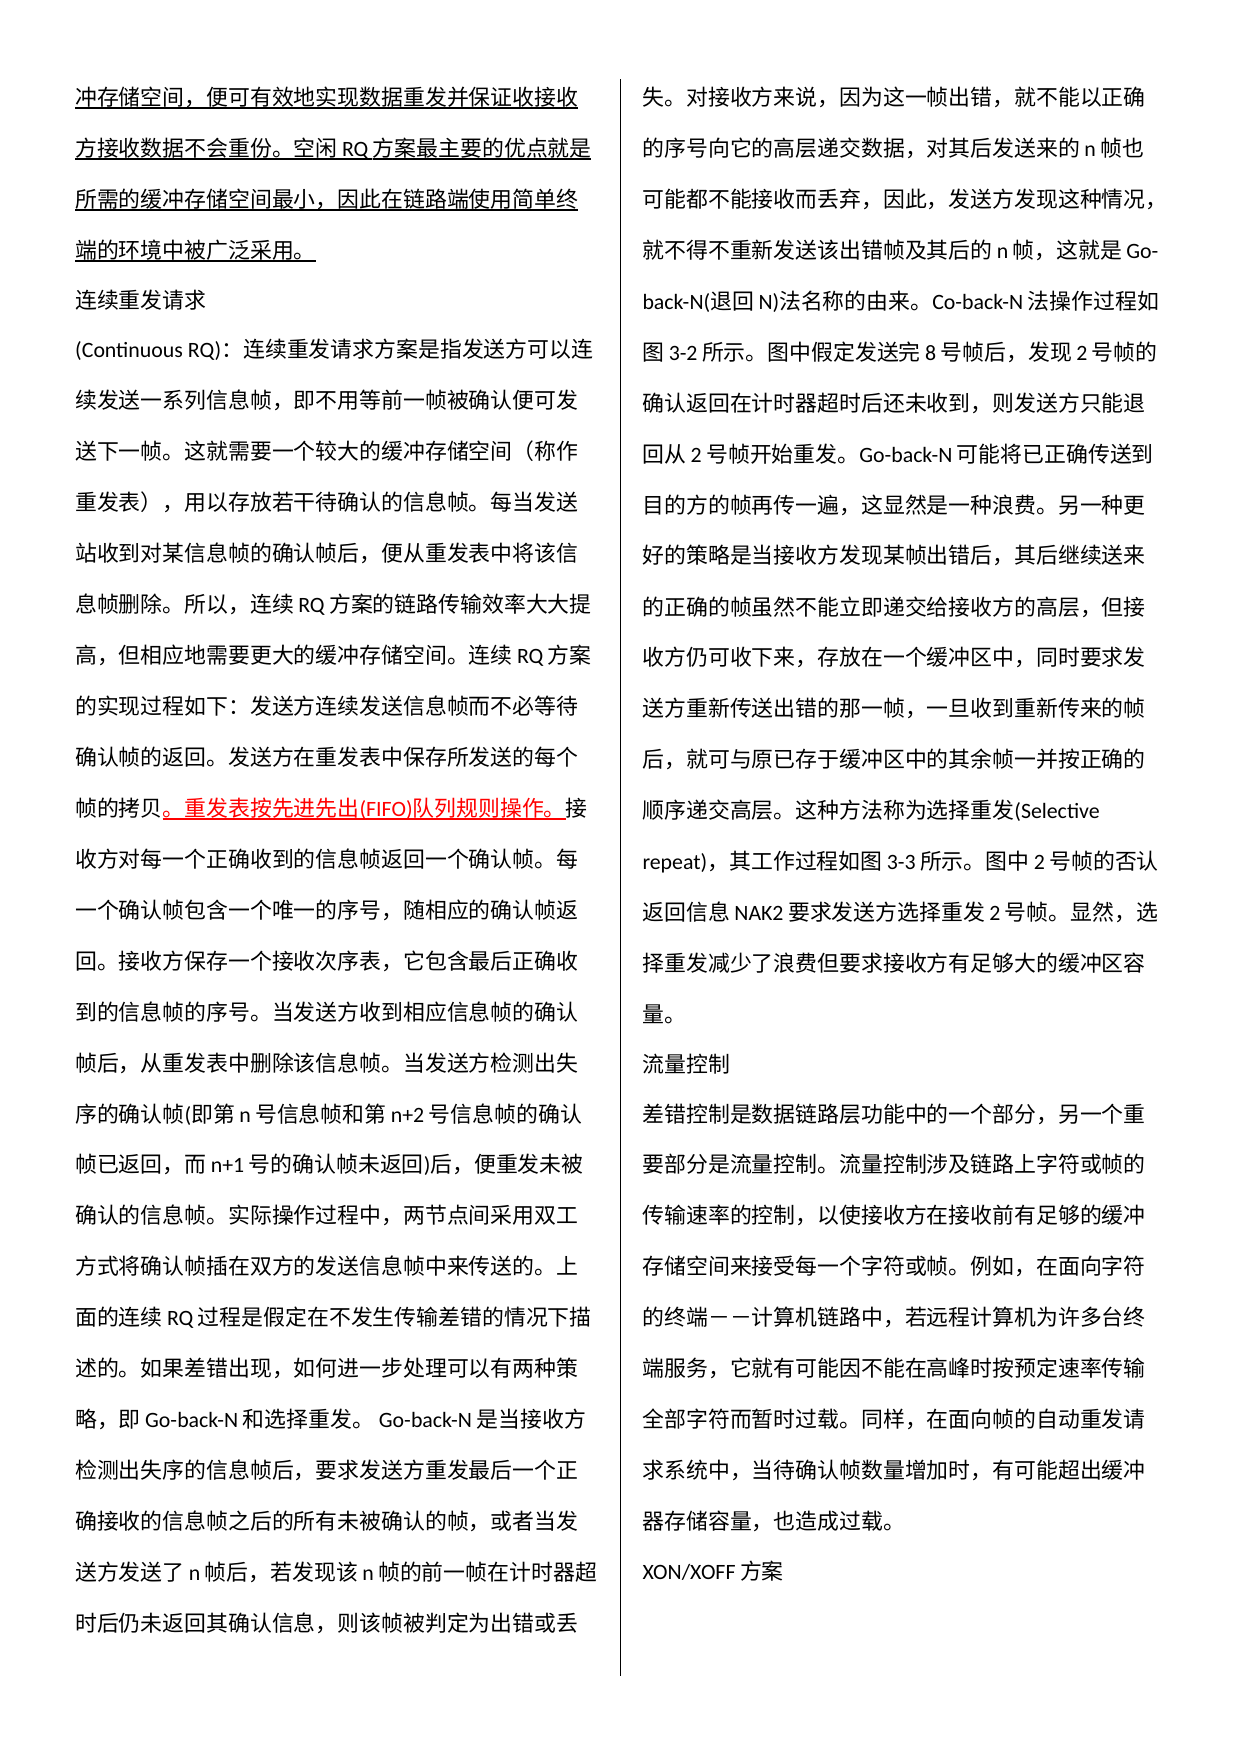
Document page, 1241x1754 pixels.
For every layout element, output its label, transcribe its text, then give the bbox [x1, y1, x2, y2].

text XON/XOFF方案 [642, 1553, 1165, 1587]
text 流量控制 [642, 1046, 1165, 1079]
text 差错控制是数据链路层功能中的一个部分，另一个重要部分是流量控制。流量控制涉及链路上字符或帧的传输速率的控制，以使接收方在接收前有足够的缓冲存储空间来接受每一个字符或帧。例如，在面向字符的终端－－计算机链路中，若远程计算机为许多台终端服务，它就有可能因不能在高峰时按预定速率传输全部字符而暂时过载。同样，在面向帧的自动重发请求系统中，当待确认帧数量增加时，有可能超出缓冲器存储容量，也造成过载。 [642, 1095, 1165, 1537]
text (Continuous RQ)：连续重发请求方案是指发送方可以连续发送一系列信息帧，即不用等前一帧被确认便可发送下一帧。这就需要一个较大的缓冲存储空间（称作重发表），用以存放若干待确认的信息帧。每当发送站收到对某信息帧的确认帧后，便从重发表中将该信息帧删除。所以，连续RQ方案的链路传输效率大大提高，但相应地需要更大的缓冲存储空间。连续RQ方案的实现过程如下：发送方连续发送信息帧而不必等待确认帧的返回。发送方在重发表中保存所发送的每个帧的拷贝。重发表按先进先出(FIFO)队列规则操作。接收方对每一个正确收到的信息帧返回一个确认帧。每一个确认帧包含一个唯一的序号，随相应的确认帧返回。接收方保存一个接收次序表，它包含最后正确收到的信息帧的序号。当发送方收到相应信息帧的确认帧后，从重发表中删除该信息帧。当发送方检测出失序的确认帧(即第n号信息帧和第n+2号信息帧的确认帧已返回，而n+1号的确认帧未返回)后，便重发未被确认的信息帧。实际操作过程中，两节点间采用双工方式将确认帧插在双方的发送信息帧中来传送的。上面的连续RQ过程是假定在不发生传输差错的情况下描述的。如果差错出现，如何进一步处理可以有两种策略，即Go-back-N和选择重发。 Go-back-N是当接收方检测出失序的信息帧后，要求发送方重发最后一个正确接收的信息帧之后的所有未被确认的帧，或者当发送方发送了n帧后，若发现该n帧的前一帧在计时器超时后仍未返回其确认信息，则该帧被判定为出错或丢失。对接收方来说，因为这一帧出错，就不能以正确的序号向它的高层递交数据，对其后发送来的n帧也可能都不能接收而丢弃，因此，发送方发现这种情况，就不得不重新发送该出错帧及其后的n帧，这就是Go-back-N(退回N)法名称的由来。Co-back-N法操作过程如图3-2所示。图中假定发送完8号帧后，发现2号帧的确认返回在计时器超时后还未收到，则发送方只能退回从2号帧开始重发。Go-back-N可能将已正确传送到目的方的帧再传一遍，这显然是一种浪费。另一种更好的策略是当接收方发现某帧出错后，其后继续送来的正确的帧虽然不能立即递交给接收方的高层，但接收方仍可收下来，存放在一个缓冲区中，同时要求发送方重新传送出错的那一帧，一旦收到重新传来的帧后，就可与原已存于缓冲区中的其余帧一并按正确的顺序递交高层。这种方法称为选择重发(Selective repeat)，其工作过程如图3-3所示。图中2号帧的否认返回信息NAK2要求发送方选择重发2号帧。显然，选择重发减少了浪费但要求接收方有足够大的缓冲区容量。 [75, 331, 598, 1639]
text (Continuous RQ)：连续重发请求方案是指发送方可以连续发送一系列信息帧，即不用等前一帧被确认便可发送下一帧。这就需要一个较大的缓冲存储空间（称作重发表），用以存放若干待确认的信息帧。每当发送站收到对某信息帧的确认帧后，便从重发表中将该信息帧删除。所以，连续RQ方案的链路传输效率大大提高，但相应地需要更大的缓冲存储空间。连续RQ方案的实现过程如下：发送方连续发送信息帧而不必等待确认帧的返回。发送方在重发表中保存所发送的每个帧的拷贝。重发表按先进先出(FIFO)队列规则操作。接收方对每一个正确收到的信息帧返回一个确认帧。每一个确认帧包含一个唯一的序号，随相应的确认帧返回。接收方保存一个接收次序表，它包含最后正确收到的信息帧的序号。当发送方收到相应信息帧的确认帧后，从重发表中删除该信息帧。当发送方检测出失序的确认帧(即第n号信息帧和第n+2号信息帧的确认帧已返回，而n+1号的确认帧未返回)后，便重发未被确认的信息帧。实际操作过程中，两节点间采用双工方式将确认帧插在双方的发送信息帧中来传送的。上面的连续RQ过程是假定在不发生传输差错的情况下描述的。如果差错出现，如何进一步处理可以有两种策略，即Go-back-N和选择重发。 Go-back-N是当接收方检测出失序的信息帧后，要求发送方重发最后一个正确接收的信息帧之后的所有未被确认的帧，或者当发送方发送了n帧后，若发现该n帧的前一帧在计时器超时后仍未返回其确认信息，则该帧被判定为出错或丢失。对接收方来说，因为这一帧出错，就不能以正确的序号向它的高层递交数据，对其后发送来的n帧也可能都不能接收而丢弃，因此，发送方发现这种情况，就不得不重新发送该出错帧及其后的n帧，这就是Go-back-N(退回N)法名称的由来。Co-back-N法操作过程如图3-2所示。图中假定发送完8号帧后，发现2号帧的确认返回在计时器超时后还未收到，则发送方只能退回从2号帧开始重发。Go-back-N可能将已正确传送到目的方的帧再传一遍，这显然是一种浪费。另一种更好的策略是当接收方发现某帧出错后，其后继续送来的正确的帧虽然不能立即递交给接收方的高层，但接收方仍可收下来，存放在一个缓冲区中，同时要求发送方重新传送出错的那一帧，一旦收到重新传来的帧后，就可与原已存于缓冲区中的其余帧一并按正确的顺序递交高层。这种方法称为选择重发(Selective repeat)，其工作过程如图3-3所示。图中2号帧的否认返回信息NAK2要求发送方选择重发2号帧。显然，选择重发减少了浪费但要求接收方有足够大的缓冲区容量。 [642, 79, 1165, 1030]
text 连续重发请求 [75, 282, 598, 316]
